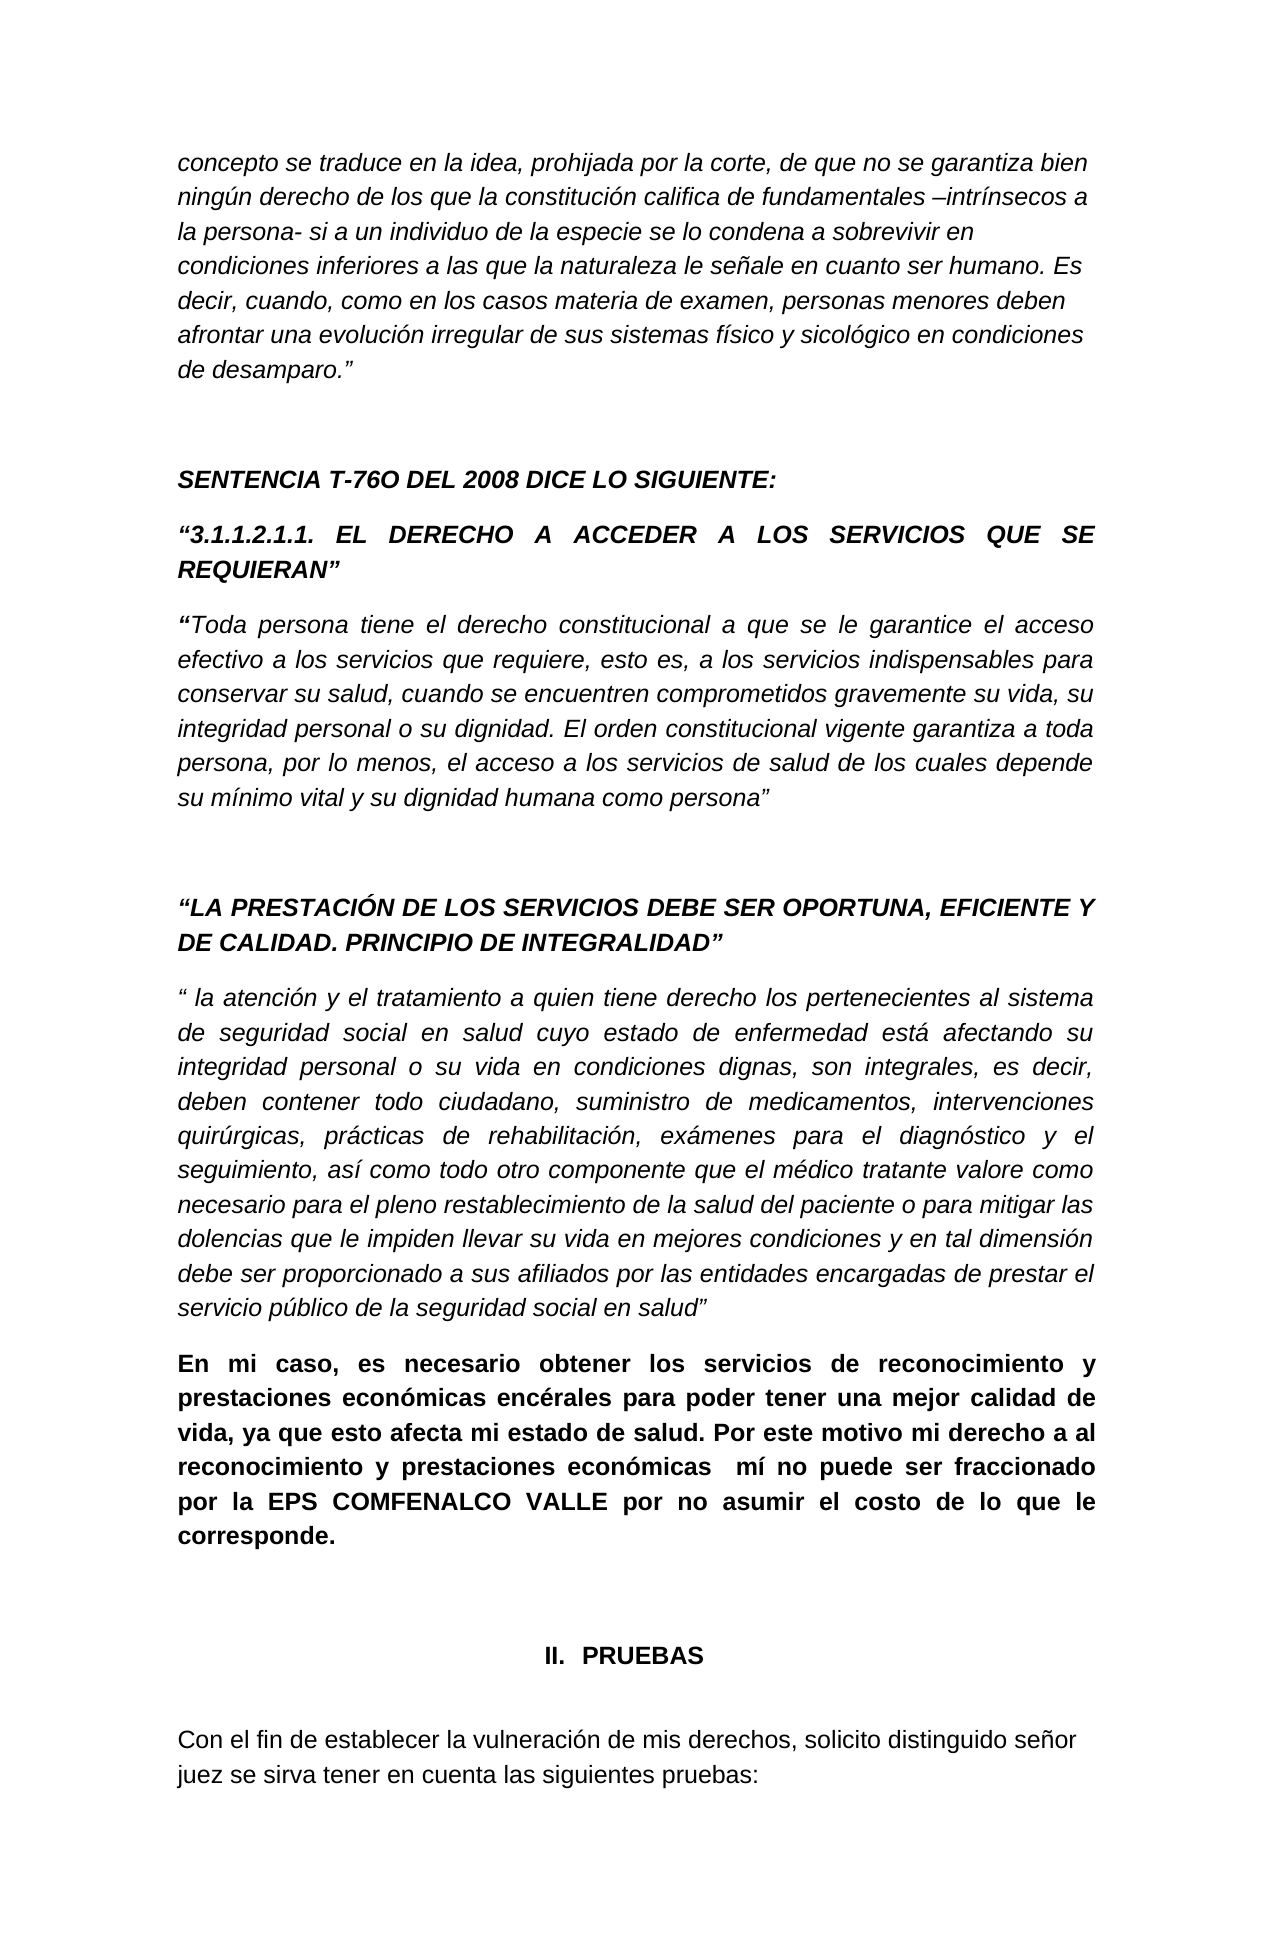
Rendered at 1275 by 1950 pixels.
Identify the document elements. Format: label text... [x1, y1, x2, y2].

text “LA PRESTACIÓN DE LOS SERVICIOS DEBE SER OPORTUNA, EFICIENTE Y DE CALIDAD. PRINCIPIO DE INTEGRALIDAD” [177, 893, 1098, 957]
text SENTENCIA T-76O DEL 2008 DICE LO SIGUIENTE: [177, 465, 1098, 494]
text En mi caso, es necesario obtener los servicios de reconocimiento y prestaciones económicas encérales para poder tener una mejor calidad de vida, ya que esto afecta mi estado de salud. Por este motivo mi derecho a al reconocimiento y prestaciones económicas mí no puede ser fraccionado por la EPS COMFENALCO VALLE por no asumir el costo de lo que le corresponde. [177, 1349, 1098, 1550]
list PRUEBAS [215, 1641, 1033, 1670]
text “3.1.1.2.1.1. EL DERECHO A ACCEDER A LOS SERVICIOS QUE SE REQUIERAN” [177, 521, 1098, 584]
text Con el fin de establecer la vulneración de mis derechos, solicito distinguido señor juez se sirva tener en cuenta las siguientes pruebas: [177, 1725, 1098, 1788]
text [177, 148, 1098, 383]
text “Toda persona tiene el derecho constitucional a que se le garantice el acceso efectivo a los servicios que requiere, esto es, a los servicios indispensables para conservar su salud, cuando se encuentren comprometidos gravemente su vida, su integridad personal o su dignidad. El orden constitucional vigente garantiza a toda persona, por lo menos, el acceso a los servicios de salud de los cuales depende su mínimo vital y su dignidad humana como persona” [177, 610, 1098, 811]
text “ la atención y el tratamiento a quien tiene derecho los pertenecientes al sistema de seguridad social en salud cuyo estado de enfermedad está afectando su integridad personal o su vida en condiciones dignas, son integrales, es decir, deben contener todo ciudadano, suministro de medicamentos, intervenciones quirúrgicas, prácticas de rehabilitación, exámenes para el diagnóstico y el seguimiento, así como todo otro componente que el médico tratante valore como necesario para el pleno restablecimiento de la salud del paciente o para mitigar las dolencias que le impiden llevar su vida en mejores condiciones y en tal dimensión debe ser proporcionado a sus afiliados por las entidades encargadas de prestar el servicio público de la seguridad social en salud” [177, 983, 1098, 1322]
